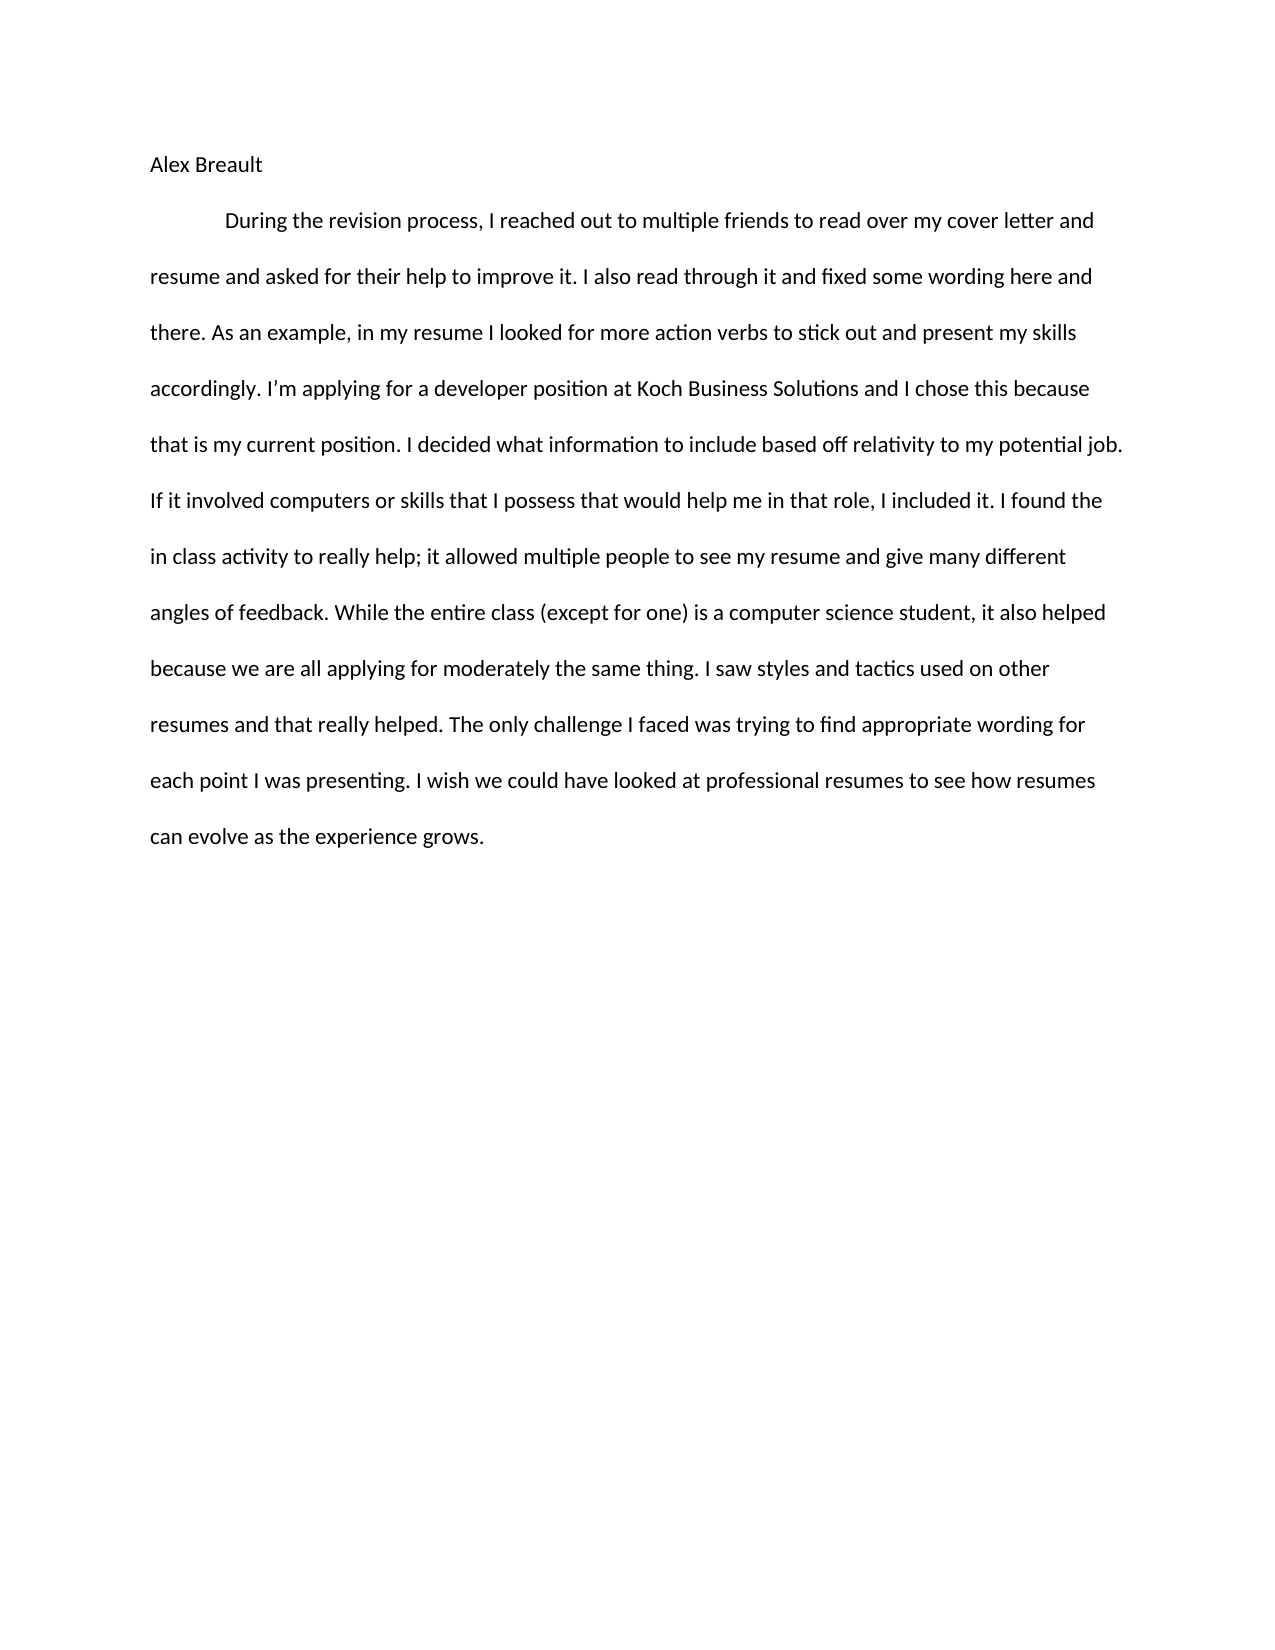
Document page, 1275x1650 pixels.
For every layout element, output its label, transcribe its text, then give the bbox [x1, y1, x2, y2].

text Alex Breault [150, 150, 1125, 178]
text During the revision process, I reached out to multiple friends to read over my cover letter and resume and asked for their help to improve it. I also read through it and fixed some wording here and there. As an example, in my resume I looked for more action verbs to stick out and present my skills accordingly. I’m applying for a developer position at Koch Business Solutions and I chose this because that is my current position. I decided what information to include based off relativity to my potential job. If it involved computers or skills that I possess that would help me in that role, I included it. I found the in class activity to really help; it allowed multiple people to see my resume and give many different angles of feedback. While the entire class (except for one) is a computer science student, it also helped because we are all applying for moderately the same thing. I saw styles and tactics used on other resumes and that really helped. The only challenge I faced was trying to find appropriate wording for each point I was presenting. I wish we could have looked at professional resumes to see how resumes can evolve as the experience grows. [150, 206, 1125, 851]
